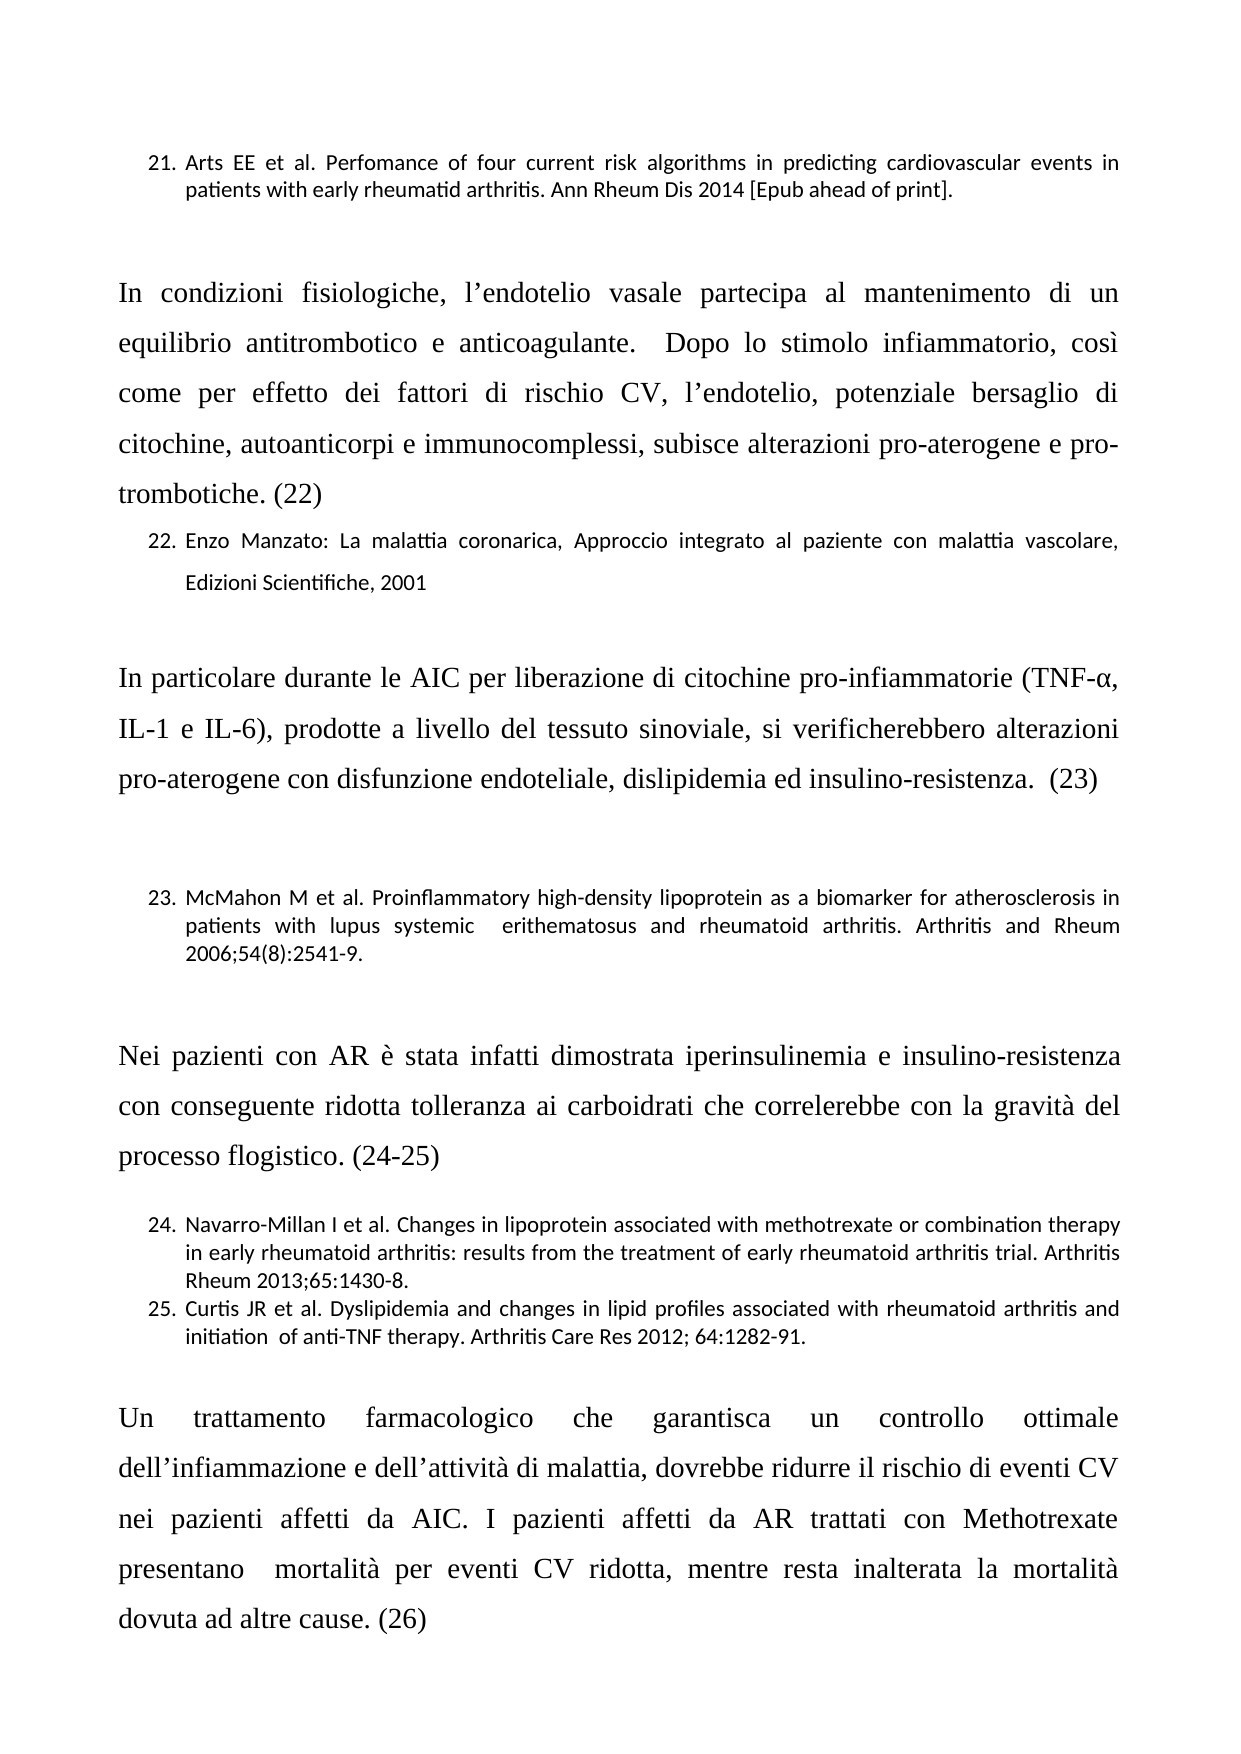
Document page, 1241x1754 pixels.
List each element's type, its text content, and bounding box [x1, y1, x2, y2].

list Curtis JR et al. Dyslipidemia and changes in lipid profiles associated with rheumatoid arthritis and initiation of anti-TNF therapy. Arthritis Care Res 2012; 64:1282-91. [148, 1294, 1122, 1350]
text Nei pazienti con AR è stata infatti dimostrata iperinsulinemia e insulino-resistenza con conseguente ridotta tolleranza ai carboidrati che correlerebbe con la gravità del processo flogistico. (24-25) [118, 1038, 1122, 1172]
list Arts EE et al. Perfomance of four current risk algorithms in predicting cardiovascular events in patients with early rheumatid arthritis. Ann Rheum Dis 2014 [Epub ahead of print]. [148, 148, 1122, 204]
text Un trattamento farmacologico che garantisca un controllo ottimale dell’infiammazione e dell’attività di malattia, dovrebbe ridurre il rischio di eventi CV nei pazienti affetti da AIC. I pazienti affetti da AR trattati con Methotrexate presentano mortalità per eventi CV ridotta, mentre resta inalterata la mortalità dovuta ad altre cause. (26) [118, 1400, 1120, 1635]
list Enzo Manzato: La malattia coronarica, Approccio integrato al paziente con malattia vascolare, Edizioni Scientifiche, 2001 [148, 526, 1120, 596]
list Navarro-Millan I et al. Changes in lipoprotein associated with methotrexate or combination therapy in early rheumatoid arthritis: results from the treatment of early rheumatoid arthritis trial. Arthritis Rheum 2013;65:1430-8. [148, 1210, 1122, 1294]
text In condizioni fisiologiche, l’endotelio vasale partecipa al mantenimento di un equilibrio antitrombotico e anticoagulante. Dopo lo stimolo infiammatorio, così come per effetto dei fattori di rischio CV, l’endotelio, potenziale bersaglio di citochine, autoanticorpi e immunocomplessi, subisce alterazioni pro-aterogene e pro-trombotiche. (22) [118, 275, 1120, 509]
text In particolare durante le AIC per liberazione di citochine pro-infiammatorie (TNF-α, IL-1 e IL-6), prodotte a livello del tessuto sinoviale, si verificherebbero alterazioni pro-aterogene con disfunzione endoteliale, dislipidemia ed insulino-resistenza. (23) [118, 661, 1120, 795]
list McMahon M et al. Proinflammatory high-density lipoprotein as a biomarker for atherosclerosis in patients with lupus systemic erithematosus and rheumatoid arthritis. Arthritis and Rheum 2006;54(8):2541-9. [148, 883, 1122, 967]
